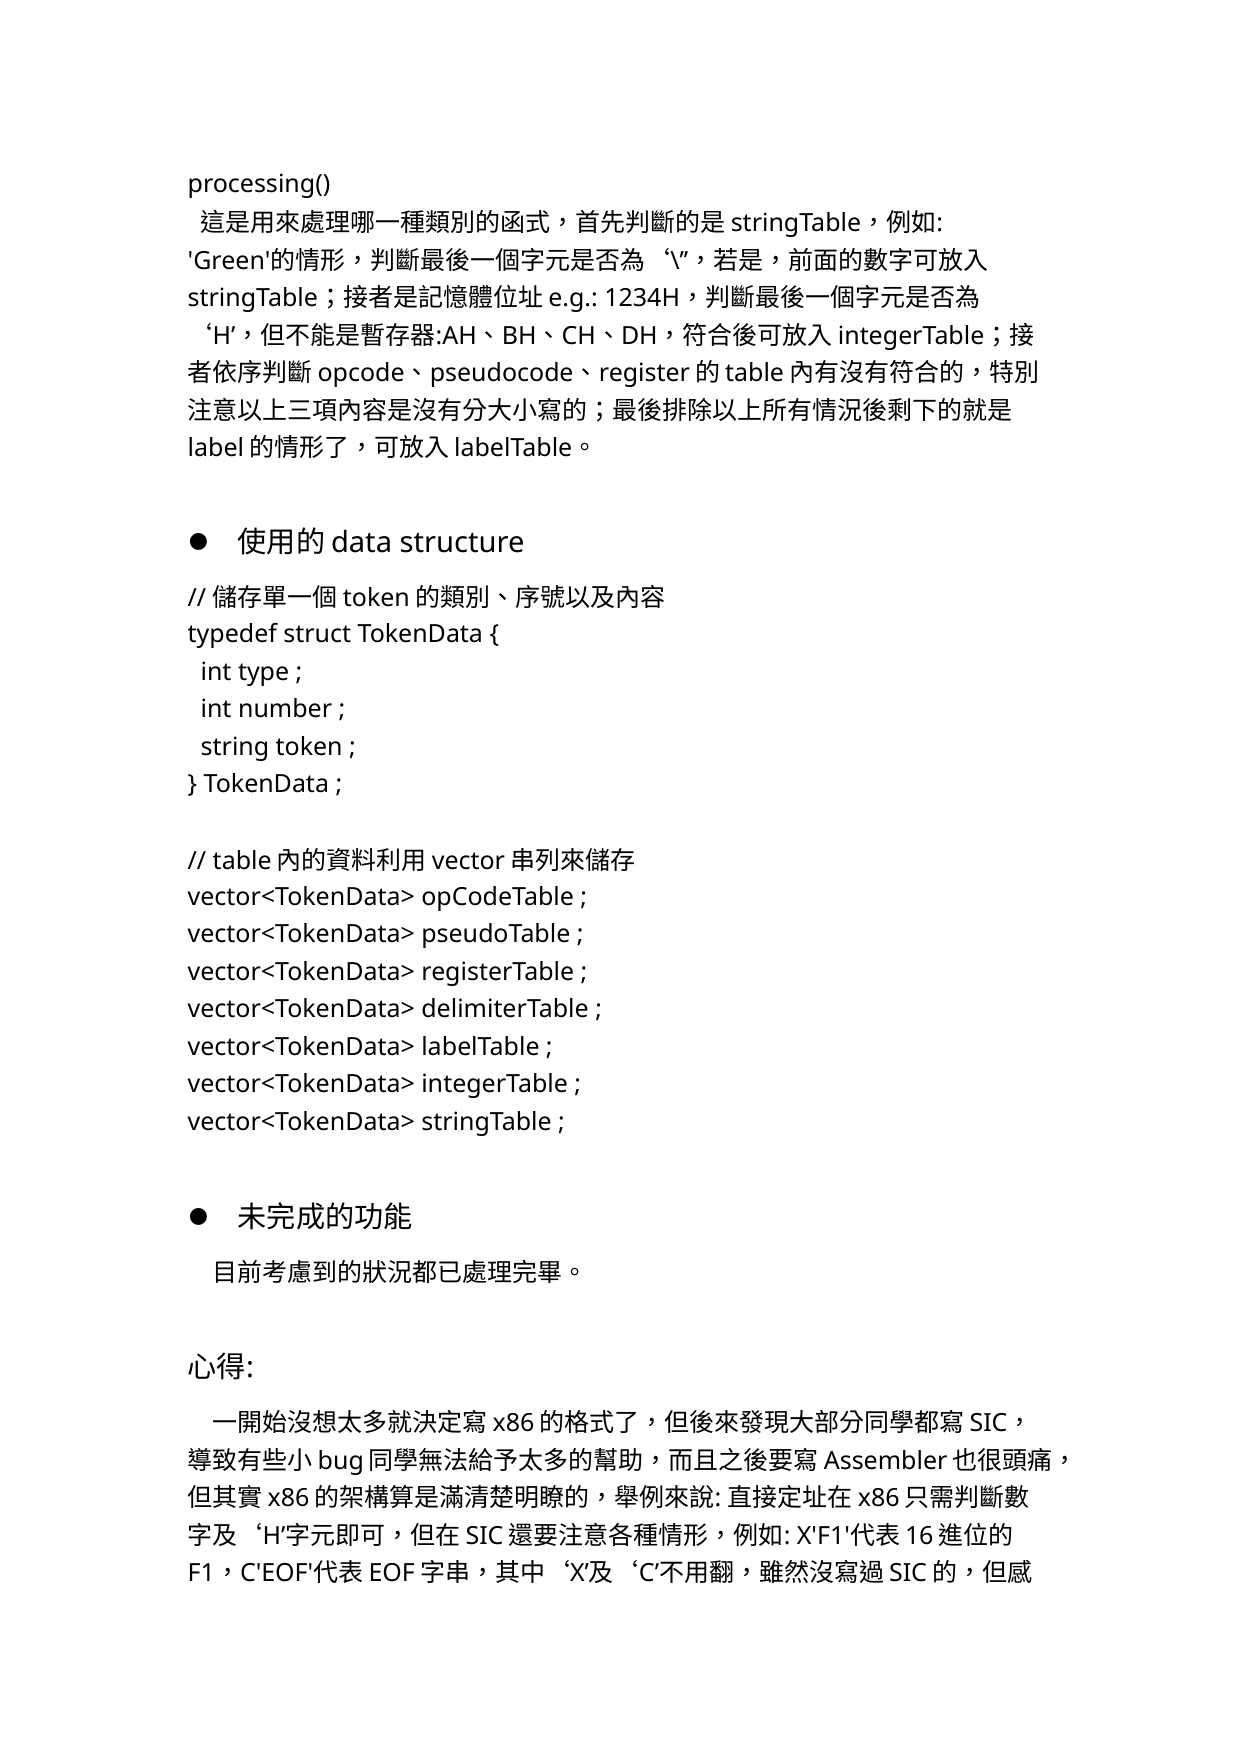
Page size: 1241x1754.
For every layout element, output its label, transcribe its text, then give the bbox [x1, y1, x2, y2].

text vector<TokenData> registerTable ; [187, 952, 1053, 989]
text vector<TokenData> stringTable ; [187, 1102, 1053, 1139]
list 未完成的功能 [187, 1177, 1053, 1252]
text vector<TokenData> labelTable ; [187, 1027, 1053, 1064]
text vector<TokenData> delimiterTable ; [187, 989, 1053, 1027]
text } TokenData ; [187, 764, 1053, 802]
text // table內的資料利用vector串列來儲存 [187, 839, 1053, 877]
text int number ; [187, 689, 1053, 727]
text string token ; [187, 727, 1053, 764]
text typedef struct TokenData { [187, 614, 1053, 652]
text vector<TokenData> opCodeTable ; [187, 877, 1053, 914]
text 目前考慮到的狀況都已處理完畢。 [187, 1252, 1053, 1289]
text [187, 1402, 1053, 1589]
text // 儲存單一個token的類別、序號以及內容 [187, 577, 1053, 614]
text vector<TokenData> pseudoTable ; [187, 914, 1053, 952]
text vector<TokenData> integerTable ; [187, 1064, 1053, 1102]
text processing() [187, 164, 1053, 202]
text int type ; [187, 652, 1053, 689]
text 心得: [187, 1327, 1053, 1402]
list 使用的data structure [187, 502, 1053, 577]
text 這是用來處理哪一種類別的函式，首先判斷的是stringTable，例如: 'Green'的情形，判斷最後一個字元是否為‘\’’，若是，前面的數字可放入stringTable；接者是記憶體位址e.g.: 1234H，判斷最後一個字元是否為‘H’，但不能是暫存器:AH、BH、CH、DH，符合後可放入integerTable；接者依序判斷opcode、pseudocode、register的table內有沒有符合的，特別注意以上三項內容是沒有分大小寫的；最後排除以上所有情況後剩下的就是label的情形了，可放入labelTable。 [187, 202, 1053, 464]
